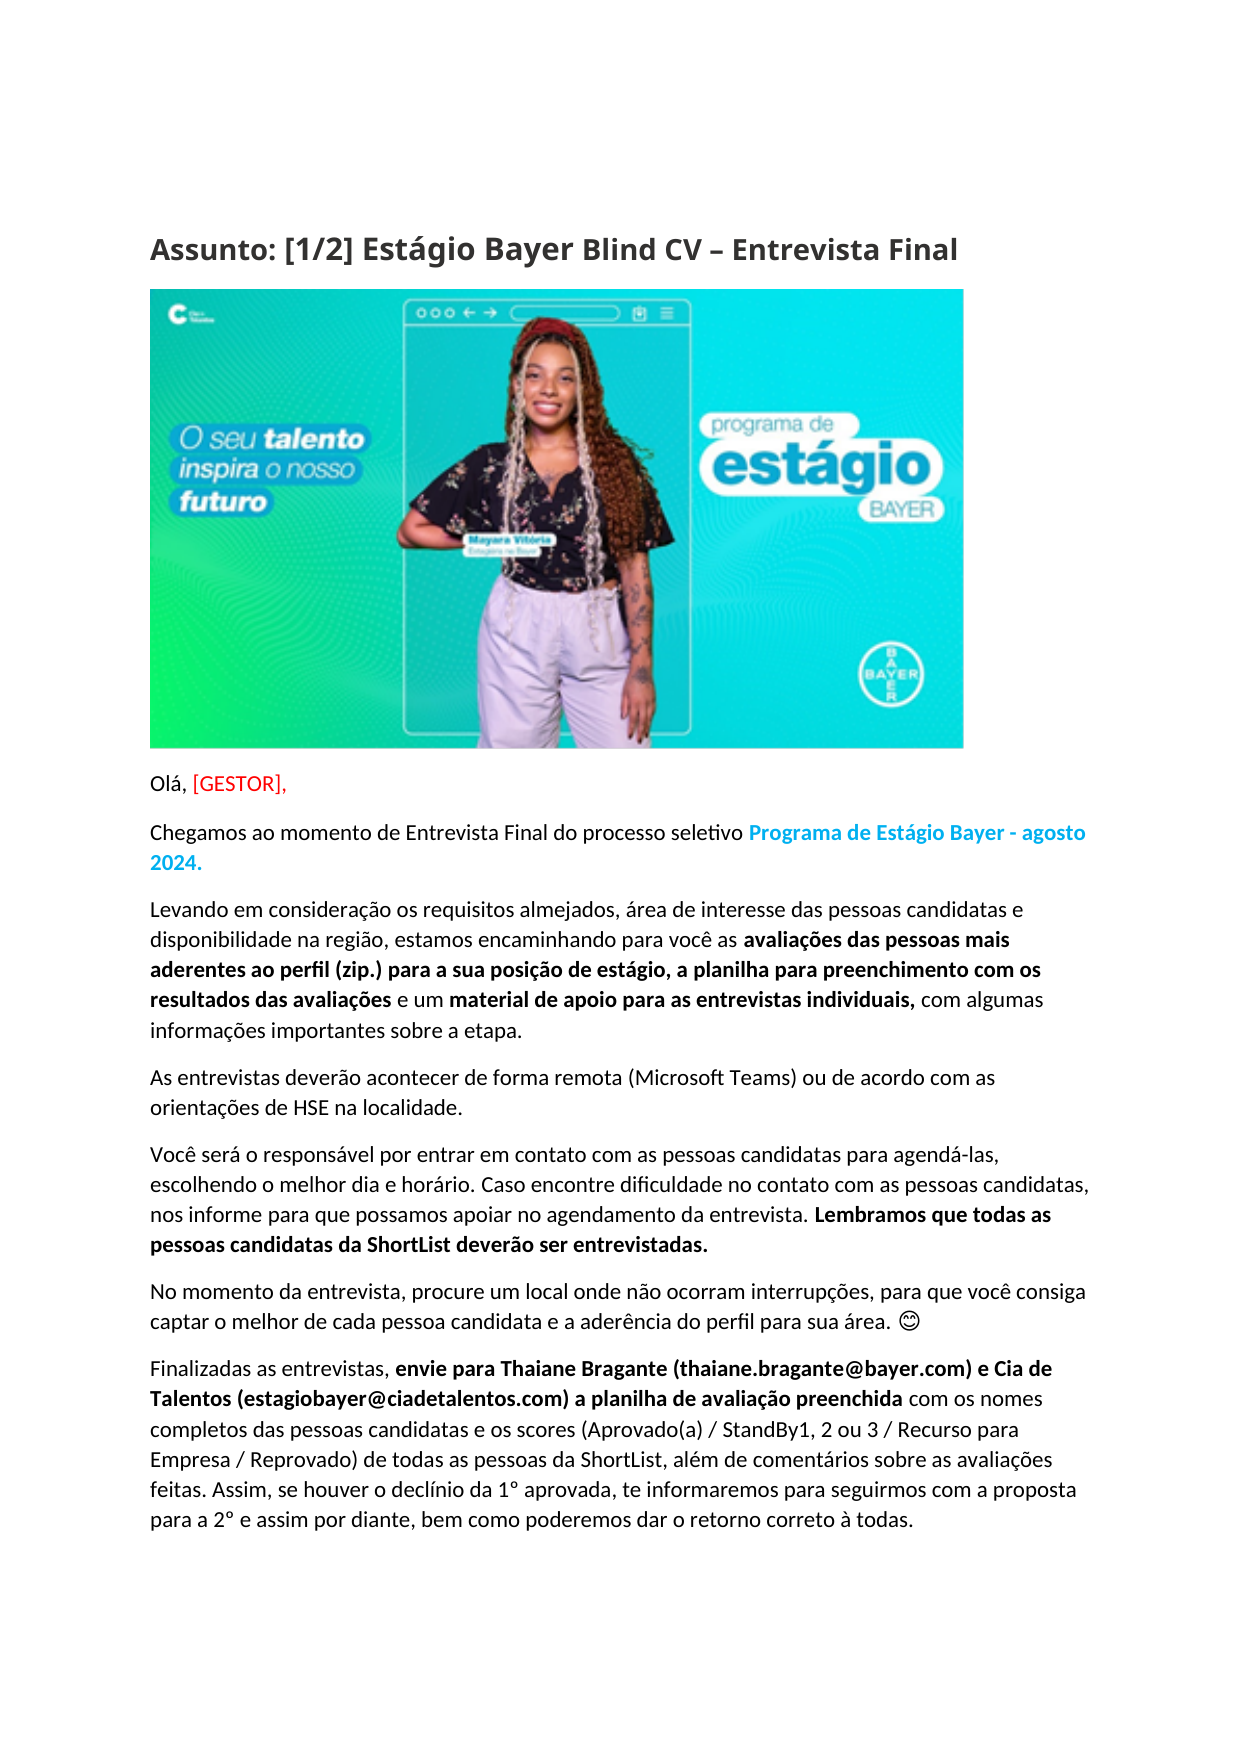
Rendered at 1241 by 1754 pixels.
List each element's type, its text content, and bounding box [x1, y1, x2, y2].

text Assunto: [1/2] Estágio Bayer Blind CV – Entrevista Final [150, 227, 1090, 270]
text Levando em consideração os requisitos almejados, área de interesse das pessoas candidatas e disponibilidade na região, estamos encaminhando para você as avaliações das pessoas mais aderentes ao perfil (zip.) para a sua posição de estágio, a planilha para preenchimento com os resultados das avaliações e um material de apoio para as entrevistas individuais, com algumas informações importantes sobre a etapa. [150, 895, 1090, 1044]
text Você será o responsável por entrar em contato com as pessoas candidatas para agendá-las, escolhendo o melhor dia e horário. Caso encontre dificuldade no contato com as pessoas candidatas, nos informe para que possamos apoiar no agendamento da entrevista. Lembramos que todas as pessoas candidatas da ShortList deverão ser entrevistadas. [150, 1140, 1090, 1258]
text No momento da entrevista, procure um local onde não ocorram interrupções, para que você consiga captar o melhor de cada pessoa candidata e a aderência do perfil para sua área. 😊 [150, 1277, 1090, 1336]
text Finalizadas as entrevistas, envie para Thaiane Bragante (thaiane.bragante@bayer.com) e Cia de Talentos (estagiobayer@ciadetalentos.com) a planilha de avaliação preenchida com os nomes completos das pessoas candidatas e os scores (Aprovado(a) / StandBy1, 2 ou 3 / Recurso para Empresa / Reprovado) de todas as pessoas da ShortList, além de comentários sobre as avaliações feitas. Assim, se houver o declínio da 1º aprovada, te informaremos para seguirmos com a proposta para a 2º e assim por diante, bem como poderemos dar o retorno correto à todas. [150, 1354, 1090, 1533]
text Chegamos ao momento de Entrevista Final do processo seletivo Programa de Estágio Bayer - agosto 2024. [150, 818, 1090, 876]
text As entrevistas deverão acontecer de forma remota (Microsoft Teams) ou de acordo com as orientações de HSE na localidade. [150, 1063, 1090, 1121]
text Olá, [GESTOR], [150, 769, 1090, 797]
picture [150, 289, 966, 751]
